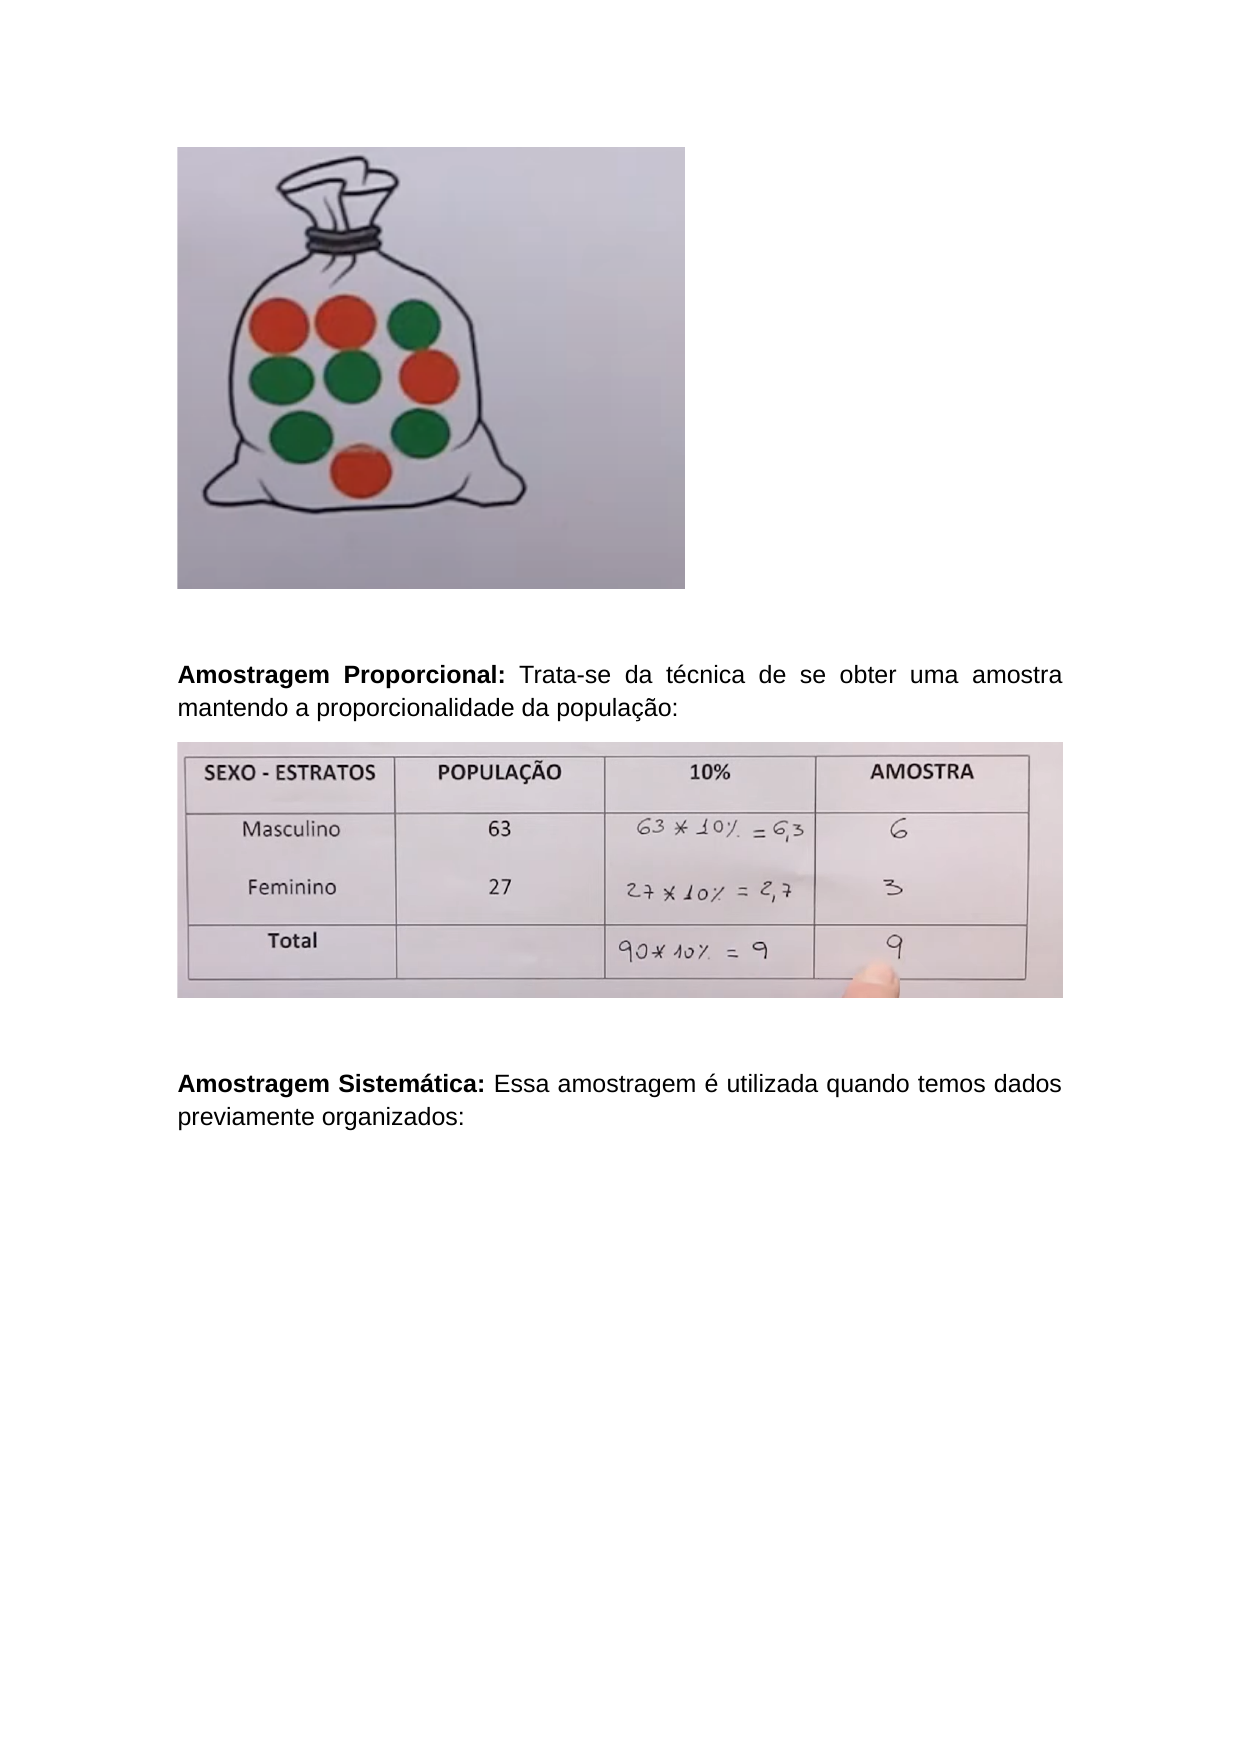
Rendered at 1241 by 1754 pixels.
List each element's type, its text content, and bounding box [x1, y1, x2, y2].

text Amostragem Proporcional: Trata-se da técnica de se obter uma amostra mantendo a proporcionalidade da população: [177, 660, 1063, 721]
text Amostragem Sistemática: Essa amostragem é utilizada quando temos dados previamente organizados: [177, 1069, 1063, 1131]
picture [177, 742, 1063, 998]
picture [177, 147, 685, 589]
